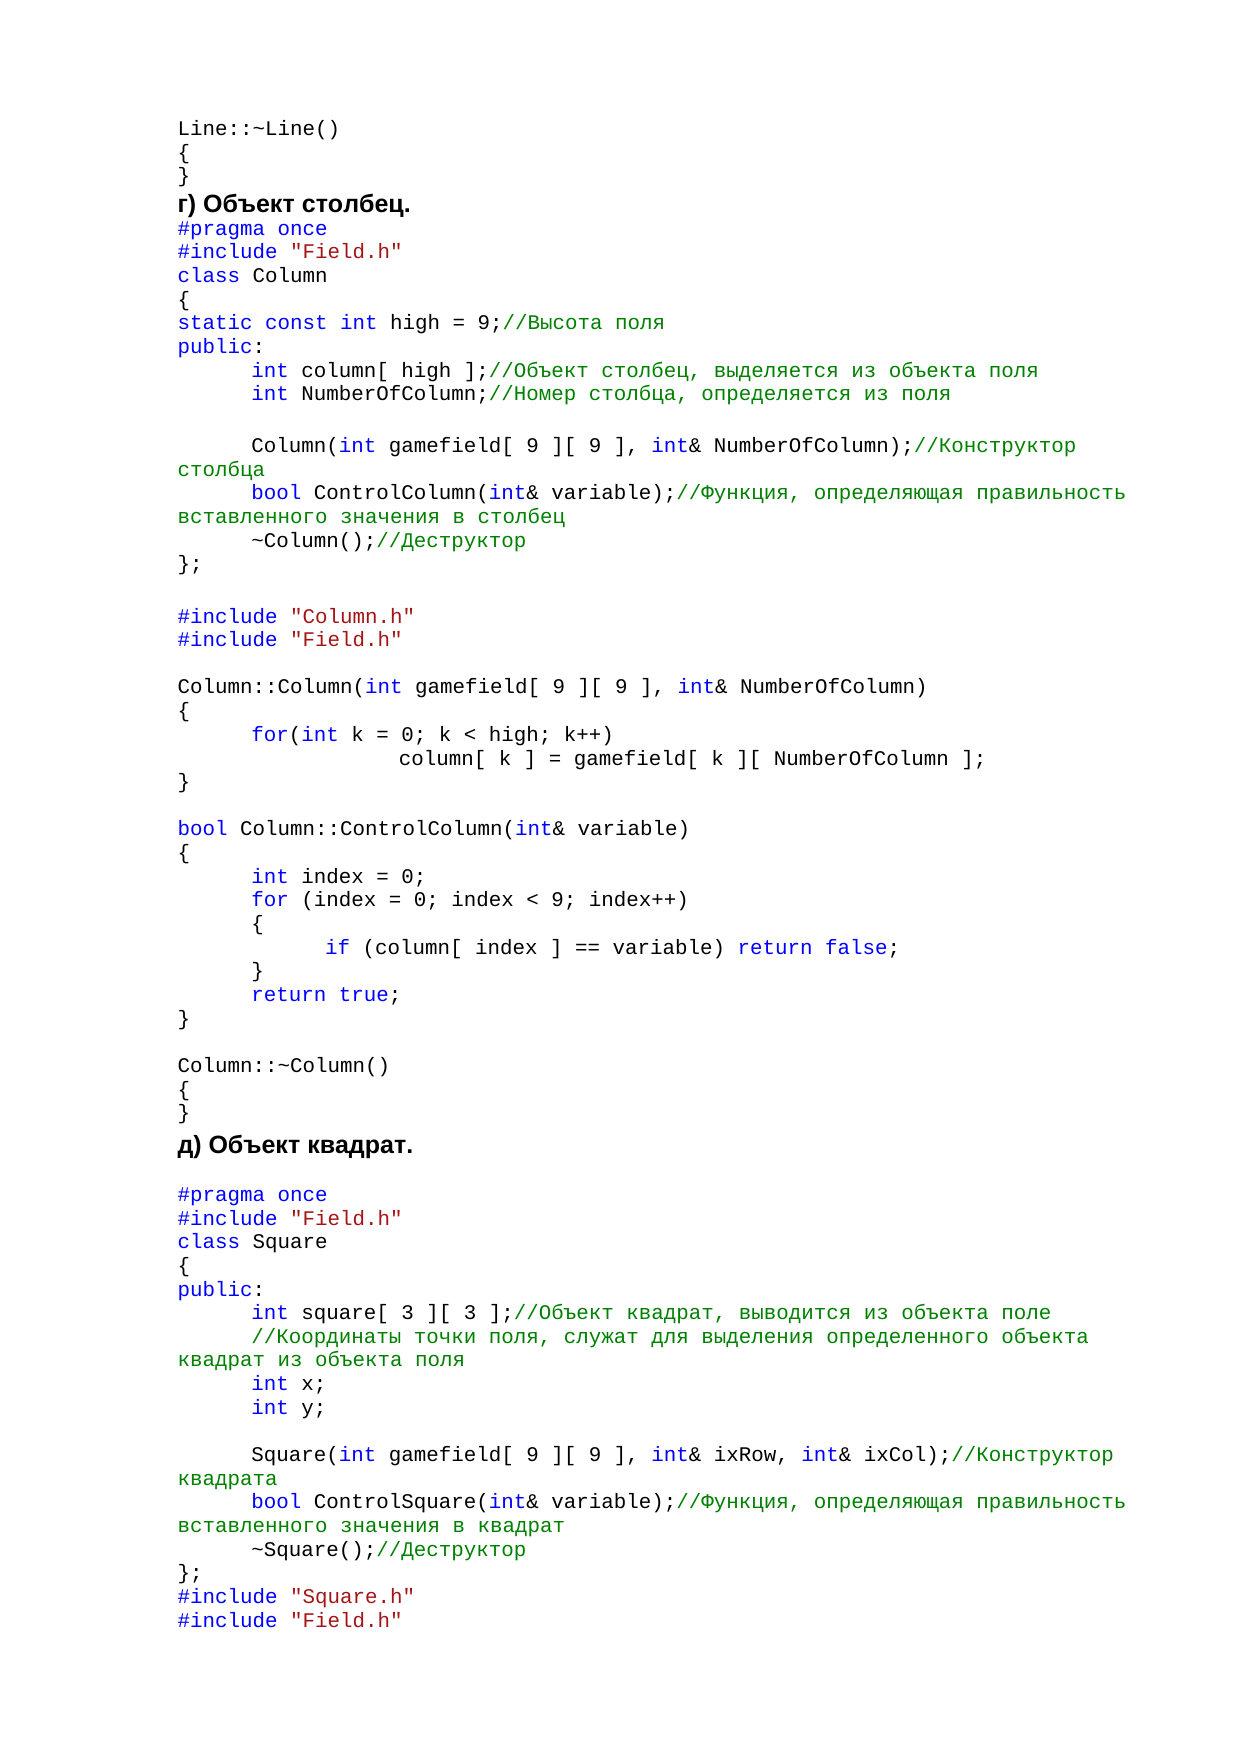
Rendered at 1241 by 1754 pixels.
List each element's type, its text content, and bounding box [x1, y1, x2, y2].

text return true; [177, 984, 1152, 1008]
text #pragma once [177, 1184, 1152, 1208]
text for (index = 0; index < 9; index++) [177, 889, 1152, 913]
text { [177, 700, 1152, 724]
text int square[ 3 ][ 3 ];//Объект квадрат, выводится из объекта поле [177, 1302, 1152, 1326]
text int x; [177, 1373, 1152, 1397]
text //Координаты точки поля, служат для выделения определенного объекта квадрат из объекта поля [177, 1326, 1152, 1373]
text bool Column::ControlColumn(int& variable) [177, 818, 1152, 842]
text int y; [177, 1397, 1152, 1420]
text ~Square();//Деструктор [177, 1539, 1152, 1562]
text public: [177, 1278, 1152, 1302]
text bool ControlColumn(int& variable);//Функция, определяющая правильность вставленного значения в столбец [177, 482, 1152, 529]
text Column(int gamefield[ 9 ][ 9 ], int& NumberOfColumn);//Конструктор столбца [177, 435, 1152, 482]
text ~Column();//Деструктор [177, 529, 1152, 553]
text }; [177, 1562, 1152, 1586]
text { [177, 289, 1152, 312]
text { [177, 142, 1152, 165]
text Square(int gamefield[ 9 ][ 9 ], int& ixRow, int& ixCol);//Конструктор квадрата [177, 1444, 1152, 1491]
text class Column [177, 265, 1152, 289]
text int index = 0; [177, 866, 1152, 889]
text #include "Field.h" [177, 629, 1152, 653]
text Line::~Line() [177, 118, 1152, 142]
text column[ k ] = gamefield[ k ][ NumberOfColumn ]; [177, 747, 1152, 771]
text int column[ high ];//Объект столбец, выделяется из объекта поля [177, 360, 1152, 383]
text { [177, 842, 1152, 866]
text #include "Field.h" [177, 1208, 1152, 1231]
text #include "Field.h" [177, 1609, 1152, 1633]
text static const int high = 9;//Высота поля [177, 312, 1152, 336]
text #include "Square.h" [177, 1586, 1152, 1609]
text }; [177, 553, 1152, 577]
text Column::~Column() [177, 1055, 1152, 1078]
text int NumberOfColumn;//Номер столбца, определяется из поля [177, 383, 1152, 407]
text public: [177, 336, 1152, 360]
text bool ControlSquare(int& variable);//Функция, определяющая правильность вставленного значения в квадрат [177, 1491, 1152, 1539]
text if (column[ index ] == variable) return false; [177, 937, 1152, 960]
text } [177, 960, 1152, 984]
text class Square [177, 1231, 1152, 1255]
text { [177, 1255, 1152, 1278]
text { [177, 913, 1152, 937]
text { [177, 1078, 1152, 1102]
text #include "Field.h" [177, 241, 1152, 265]
text for(int k = 0; k < high; k++) [177, 724, 1152, 747]
text } д) Объект квадрат. [177, 1102, 1152, 1159]
text } [177, 771, 1152, 795]
text } г) Объект столбец. #pragma once [177, 165, 1152, 241]
text Column::Column(int gamefield[ 9 ][ 9 ], int& NumberOfColumn) [177, 677, 1152, 700]
text #include "Column.h" [177, 577, 1152, 629]
text } [177, 1008, 1152, 1031]
